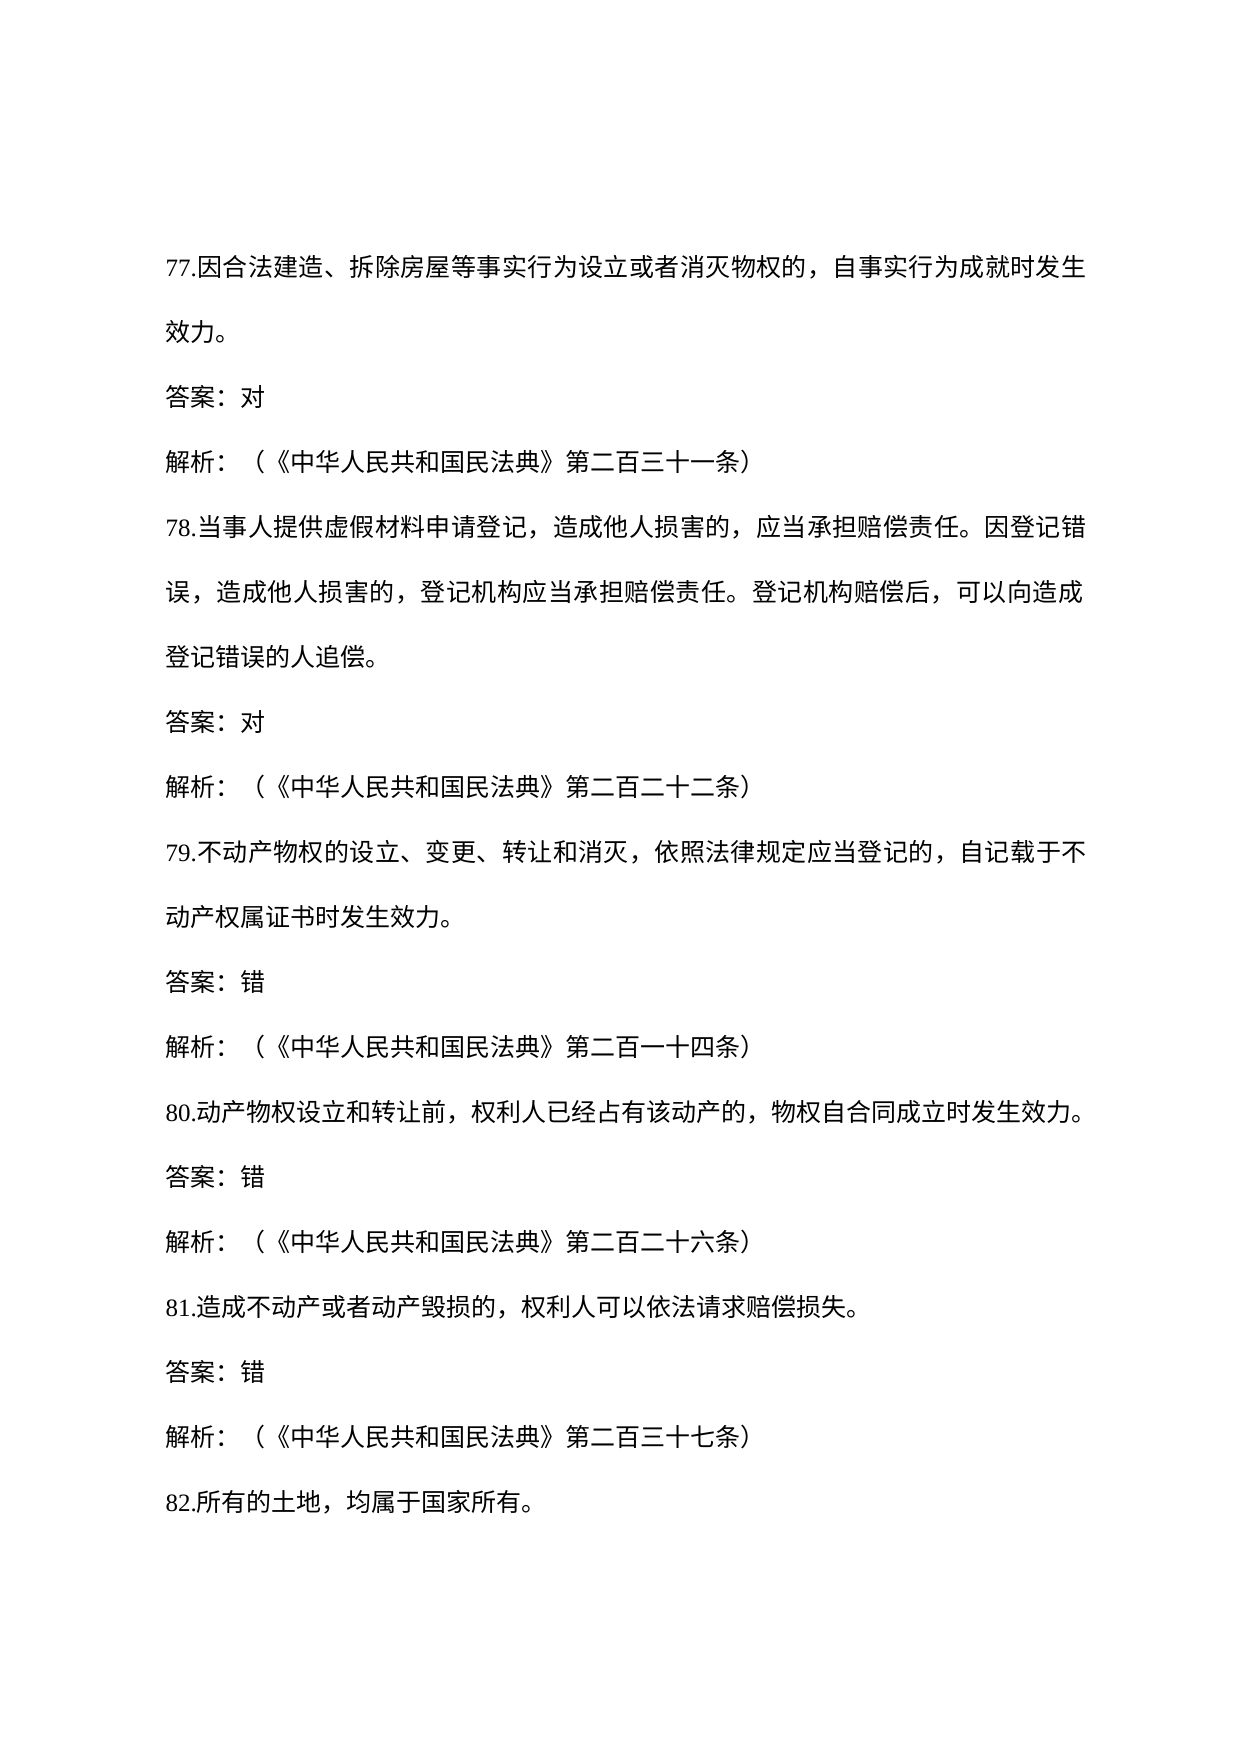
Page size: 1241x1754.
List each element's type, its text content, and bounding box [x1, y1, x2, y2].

text 解析：（《中华人民共和国民法典》第二百二十二条） [165, 753, 1087, 818]
text 80.动产物权设立和转让前，权利人已经占有该动产的，物权自合同成立时发生效力。 [165, 1078, 1087, 1143]
text 解析：（《中华人民共和国民法典》第二百一十四条） [165, 1013, 1087, 1078]
text 答案：对 [165, 363, 1087, 428]
text 解析：（《中华人民共和国民法典》第二百二十六条） [165, 1208, 1087, 1273]
text 答案：错 [165, 1143, 1087, 1208]
text 答案：对 [165, 688, 1087, 753]
text 78.当事人提供虚假材料申请登记，造成他人损害的，应当承担赔偿责任。因登记错误，造成他人损害的，登记机构应当承担赔偿责任。登记机构赔偿后，可以向造成登记错误的人追偿。 [165, 493, 1087, 688]
text 82.所有的土地，均属于国家所有。 [165, 1468, 1087, 1533]
text 79.不动产物权的设立、变更、转让和消灭，依照法律规定应当登记的，自记载于不动产权属证书时发生效力。 [165, 818, 1087, 948]
text 答案：错 [165, 948, 1087, 1013]
text 解析：（《中华人民共和国民法典》第二百三十一条） [165, 428, 1087, 493]
text 解析：（《中华人民共和国民法典》第二百三十七条） [165, 1403, 1087, 1468]
text 77.因合法建造、拆除房屋等事实行为设立或者消灭物权的，自事实行为成就时发生效力。 [165, 233, 1087, 363]
text 81.造成不动产或者动产毁损的，权利人可以依法请求赔偿损失。 [165, 1273, 1087, 1338]
text 答案：错 [165, 1338, 1087, 1403]
